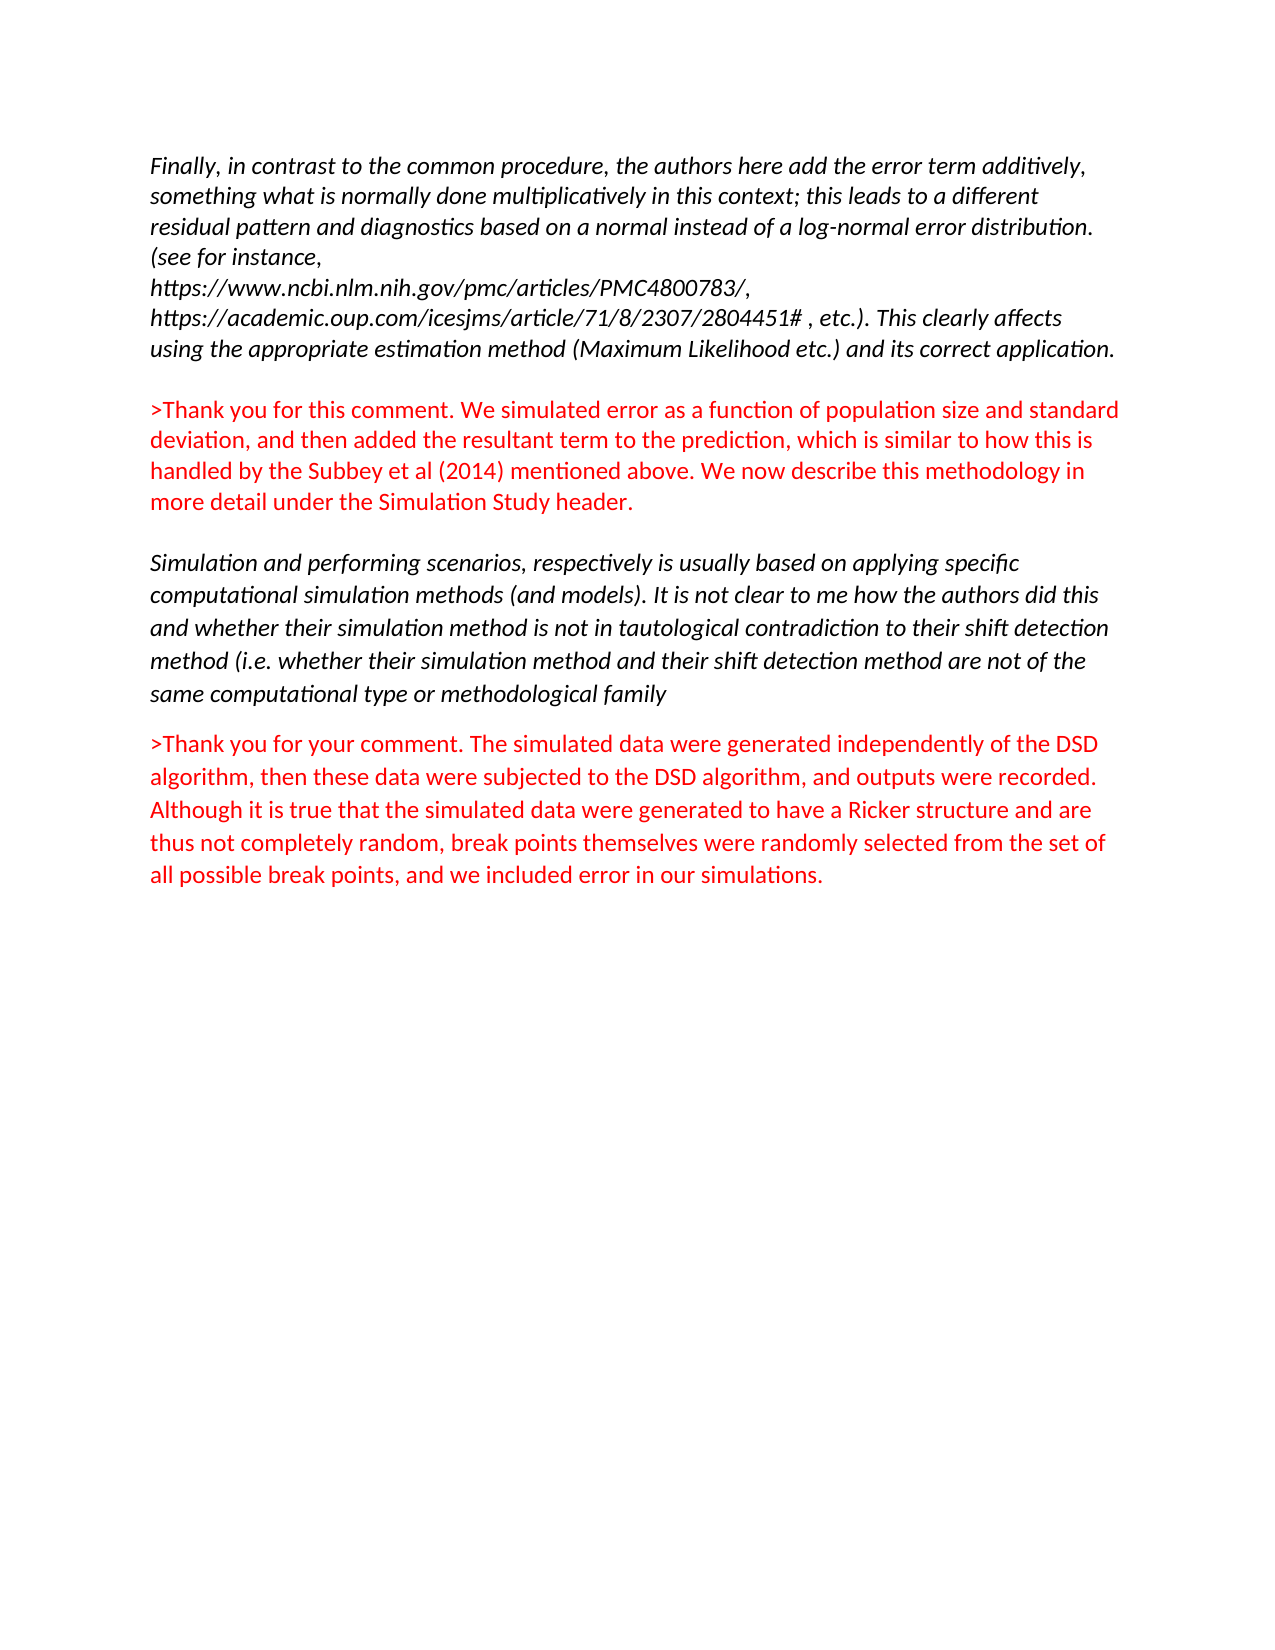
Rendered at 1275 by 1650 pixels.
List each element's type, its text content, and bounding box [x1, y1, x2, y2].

text >Thank you for this comment. We simulated error as a function of population size and standard deviation, and then added the resultant term to the prediction, which is similar to how this is handled by the Subbey et al (2014) mentioned above. We now describe this methodology in more detail under the Simulation Study header. [150, 394, 1125, 516]
text >Thank you for your comment. The simulated data were generated independently of the DSD algorithm, then these data were subjected to the DSD algorithm, and outputs were recorded. Although it is true that the simulated data were generated to have a Ricker structure and are thus not completely random, break points themselves were randomly selected from the set of all possible break points, and we included error in our simulations. [150, 728, 1125, 890]
text Simulation and performing scenarios, respectively is usually based on applying specific computational simulation methods (and models). It is not clear to me how the authors did this and whether their simulation method is not in tautological contradiction to their shift detection method (i.e. whether their simulation method and their shift detection method are not of the same computational type or methodological family [150, 547, 1125, 709]
text Finally, in contrast to the common procedure, the authors here add the error term additively, something what is normally done multiplicatively in this context; this leads to a different residual pattern and diagnostics based on a normal instead of a log-normal error distribution. (see for instance, [150, 150, 1125, 272]
text https://www.ncbi.nlm.nih.gov/pmc/articles/PMC4800783/, https://academic.oup.com/icesjms/article/71/8/2307/2804451# , etc.). This clearly affects using the appropriate estimation method (Maximum Likelihood etc.) and its correct application. [150, 272, 1125, 364]
